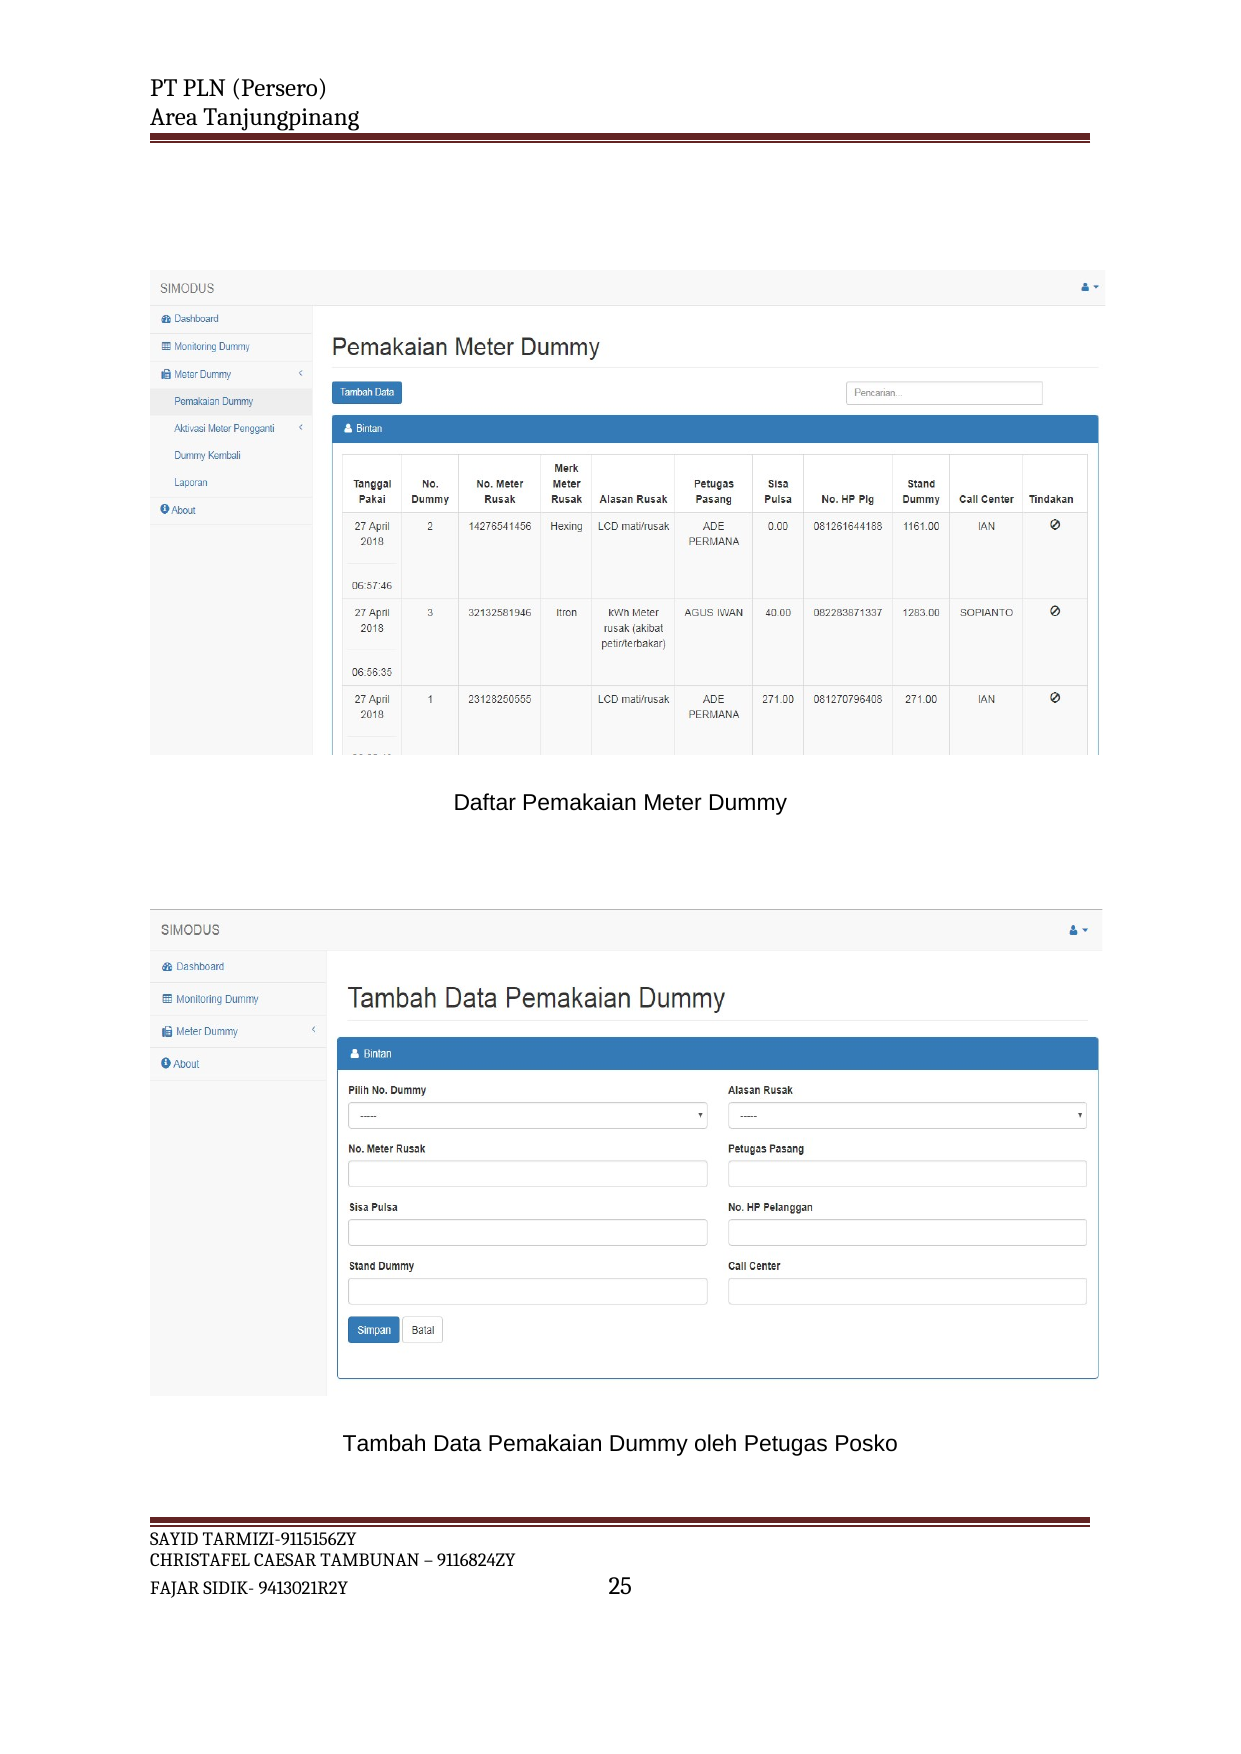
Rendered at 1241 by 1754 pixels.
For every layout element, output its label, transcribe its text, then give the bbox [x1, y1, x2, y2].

picture [150, 909, 1103, 1396]
text Daftar Pemakaian Meter Dummy [150, 788, 1090, 815]
text Tambah Data Pemakaian Dummy oleh Petugas Posko [150, 1430, 1090, 1456]
picture [150, 270, 1106, 755]
